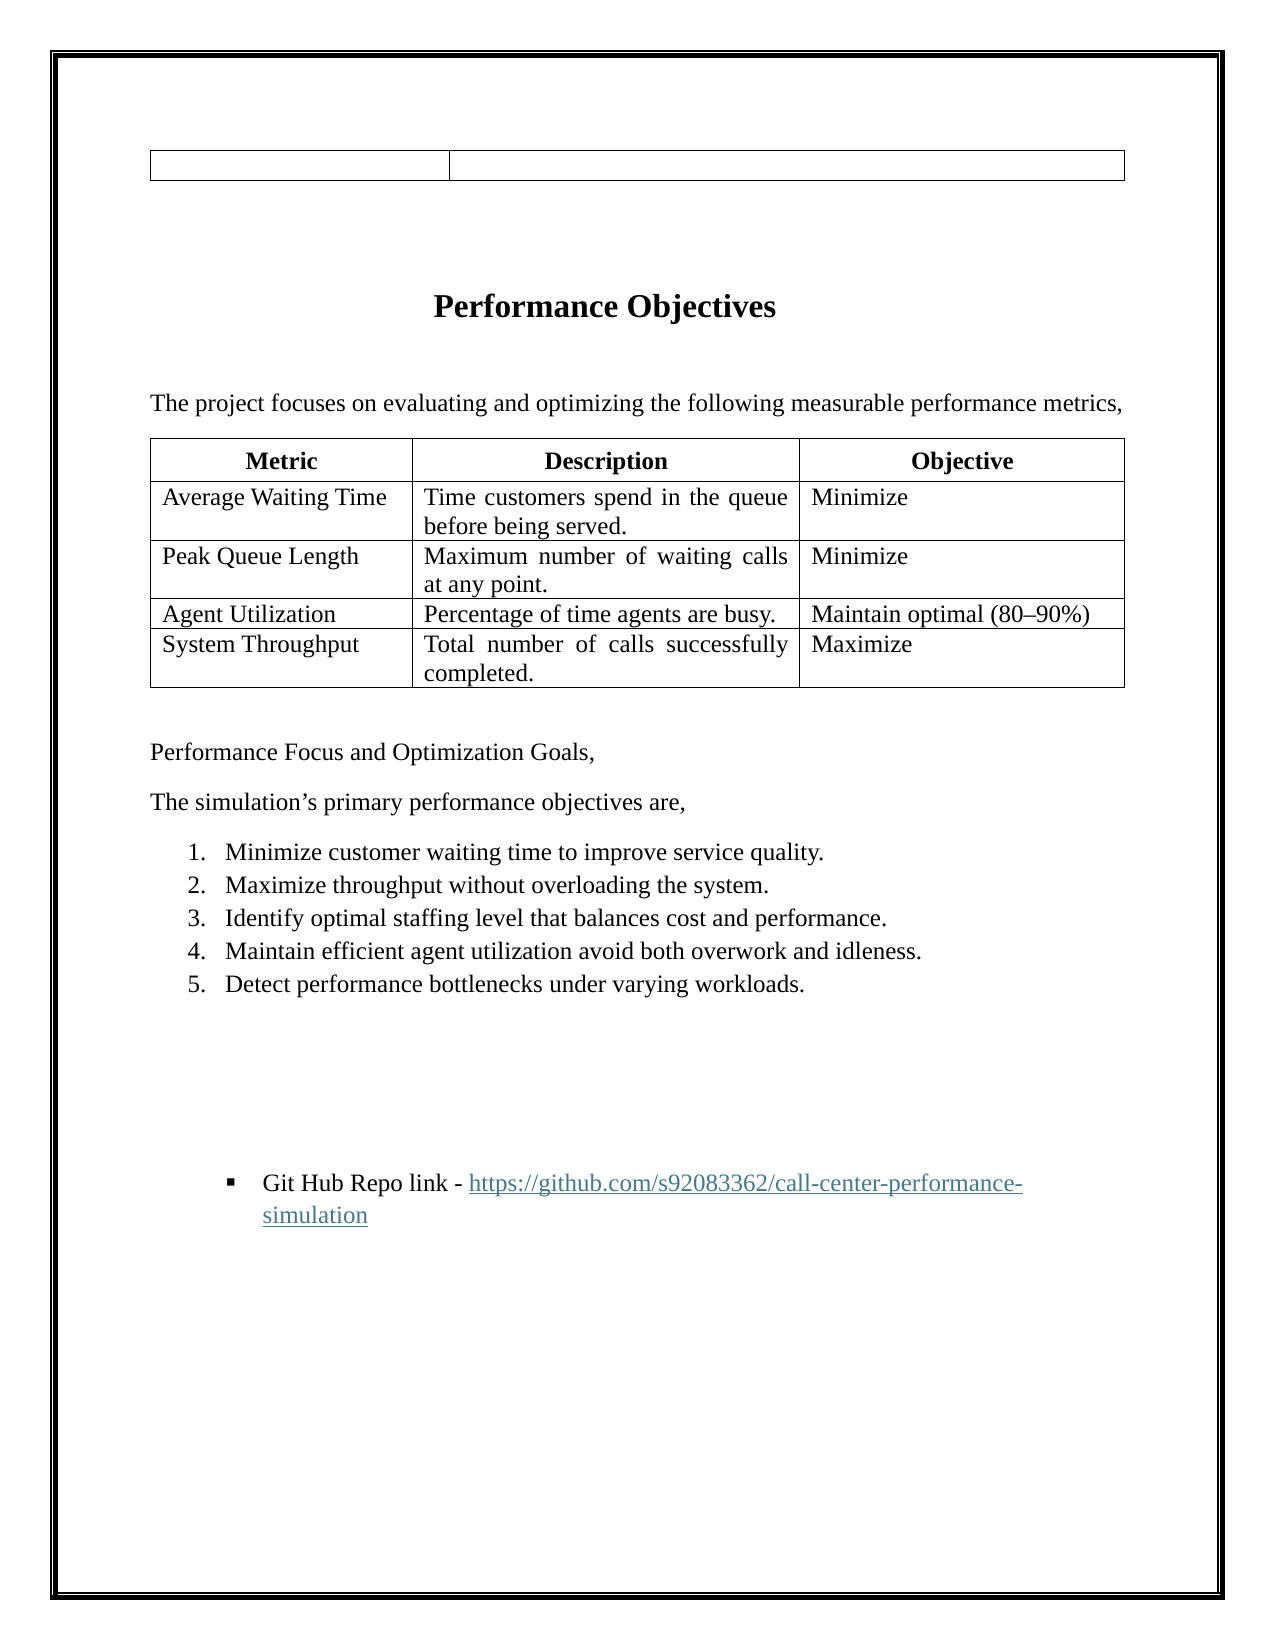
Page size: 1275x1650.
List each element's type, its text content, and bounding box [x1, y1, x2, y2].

table_cell Maximize [800, 629, 1124, 687]
list Detect performance bottlenecks under varying workloads. [187, 969, 1125, 998]
table_cell Time customers spend in the queue before being served. [413, 482, 799, 540]
list Maximize throughput without overloading the system. [187, 870, 1125, 898]
table_cell Minimize [800, 482, 1124, 540]
table_cell Agent Utilization [151, 599, 412, 628]
table_cell Average Waiting Time [151, 482, 412, 540]
text The project focuses on evaluating and optimizing the following measurable performance metrics, [150, 388, 1125, 417]
list Git Hub Repo link - https://github.com/s92083362/call-center-performance-simulation [225, 1168, 1125, 1229]
list Identify optimal staffing level that balances cost and performance. [187, 903, 1125, 932]
table_header Objective [800, 439, 1124, 481]
table_cell Maintain optimal (80–90%) [800, 599, 1124, 628]
table_cell Minimize [800, 541, 1124, 598]
table_cell Maximum number of waiting calls at any point. [413, 541, 799, 598]
table_cell Percentage of time agents are busy. [413, 599, 799, 628]
table_cell System Throughput [151, 629, 412, 687]
table_cell Peak Queue Length [151, 541, 412, 598]
list Minimize customer waiting time to improve service quality. [187, 837, 1125, 866]
table_header Description [413, 439, 799, 481]
table_cell Total number of calls successfully completed. [413, 629, 799, 687]
list Maintain efficient agent utilization avoid both overwork and idleness. [187, 936, 1125, 964]
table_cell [450, 151, 1124, 180]
text Performance Focus and Optimization Goals, [150, 737, 1125, 766]
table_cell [151, 151, 449, 180]
table_header Metric [151, 439, 412, 481]
text Performance Objectives [150, 286, 1125, 325]
text The simulation’s primary performance objectives are, [150, 787, 1125, 816]
